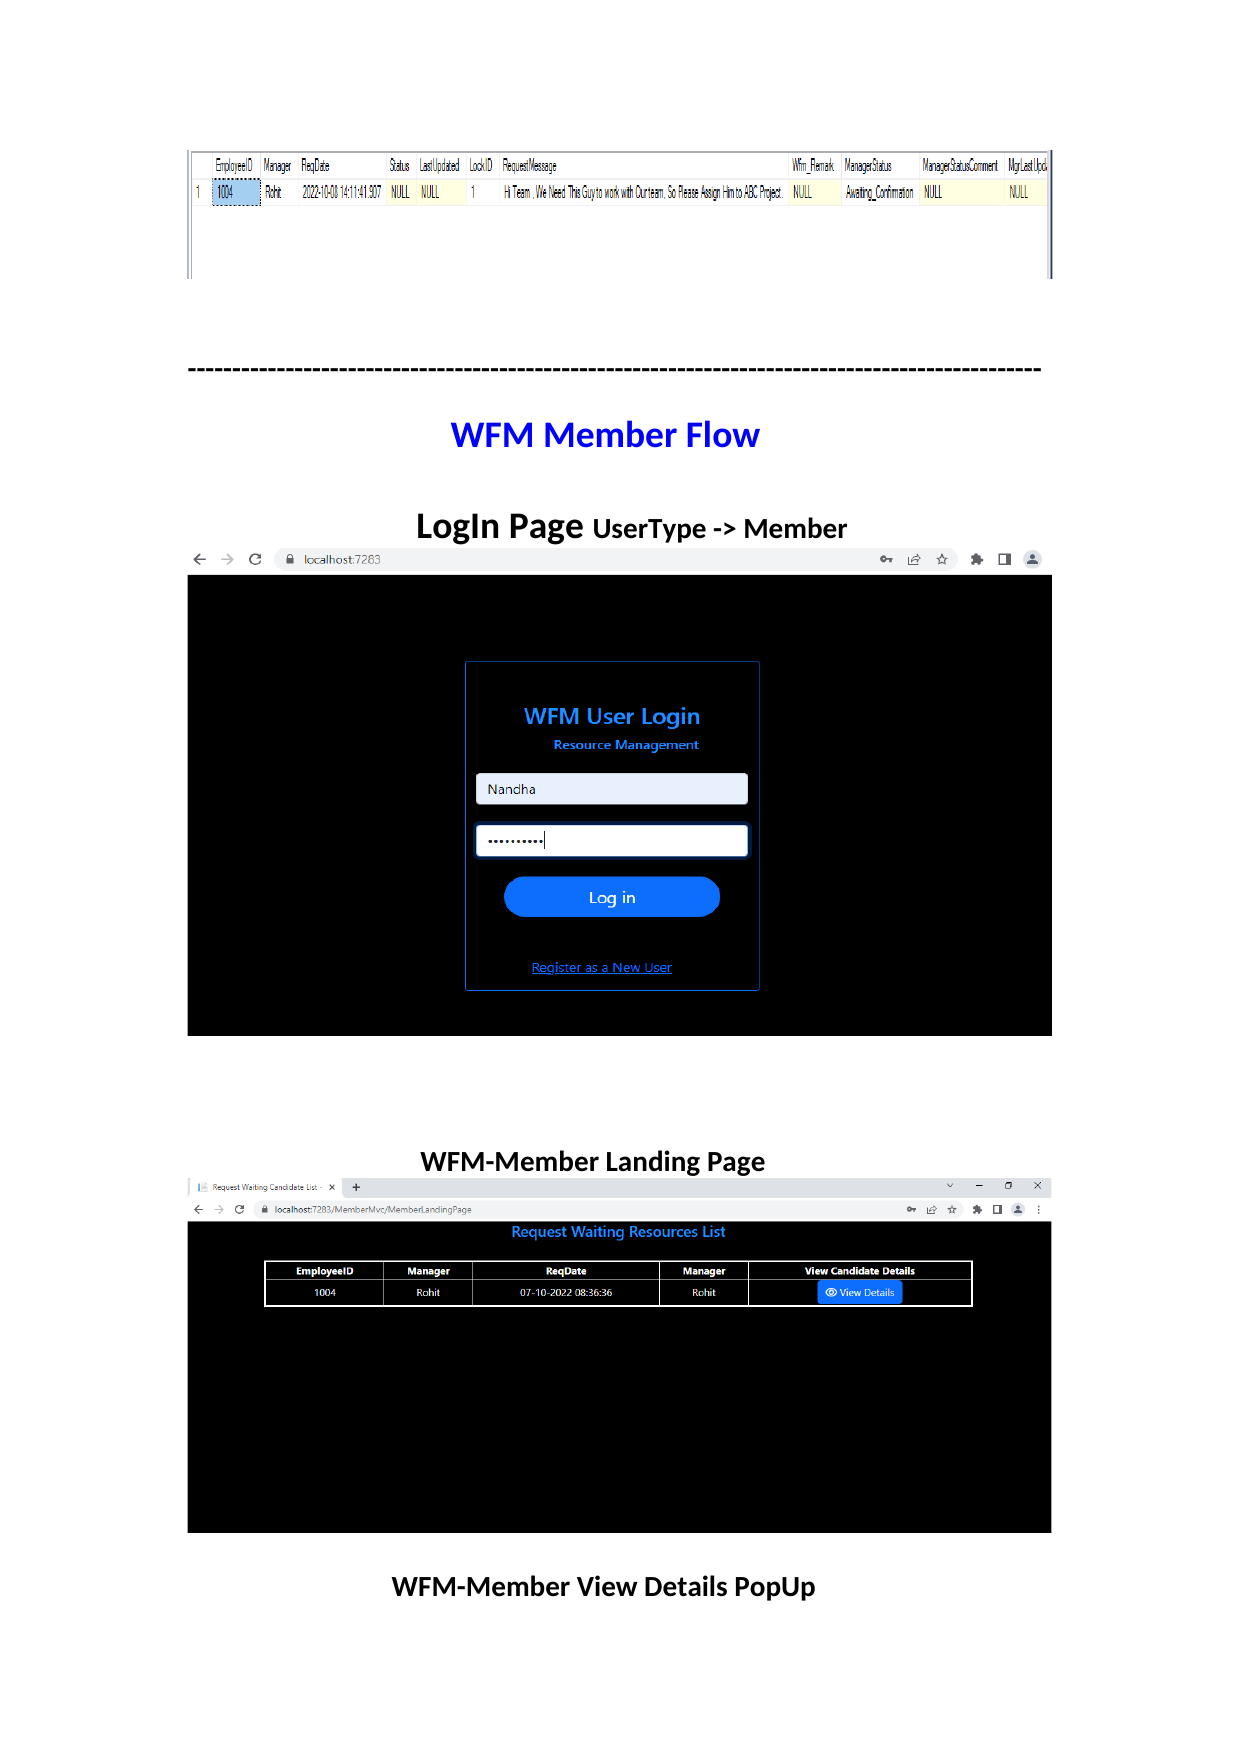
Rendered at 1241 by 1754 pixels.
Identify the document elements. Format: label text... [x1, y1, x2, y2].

picture [187, 1178, 1052, 1533]
picture [187, 150, 1053, 279]
text WFM-Member Landing Page [187, 1143, 1053, 1178]
text WFM-Member View Details PopUp [187, 1568, 1053, 1603]
picture [187, 548, 1052, 1036]
text LogIn Page UserType -> Member [187, 502, 1053, 548]
text WFM Member Flow [187, 411, 1053, 457]
text ------------------------------------------------------------------------------------------------ [187, 350, 1053, 385]
